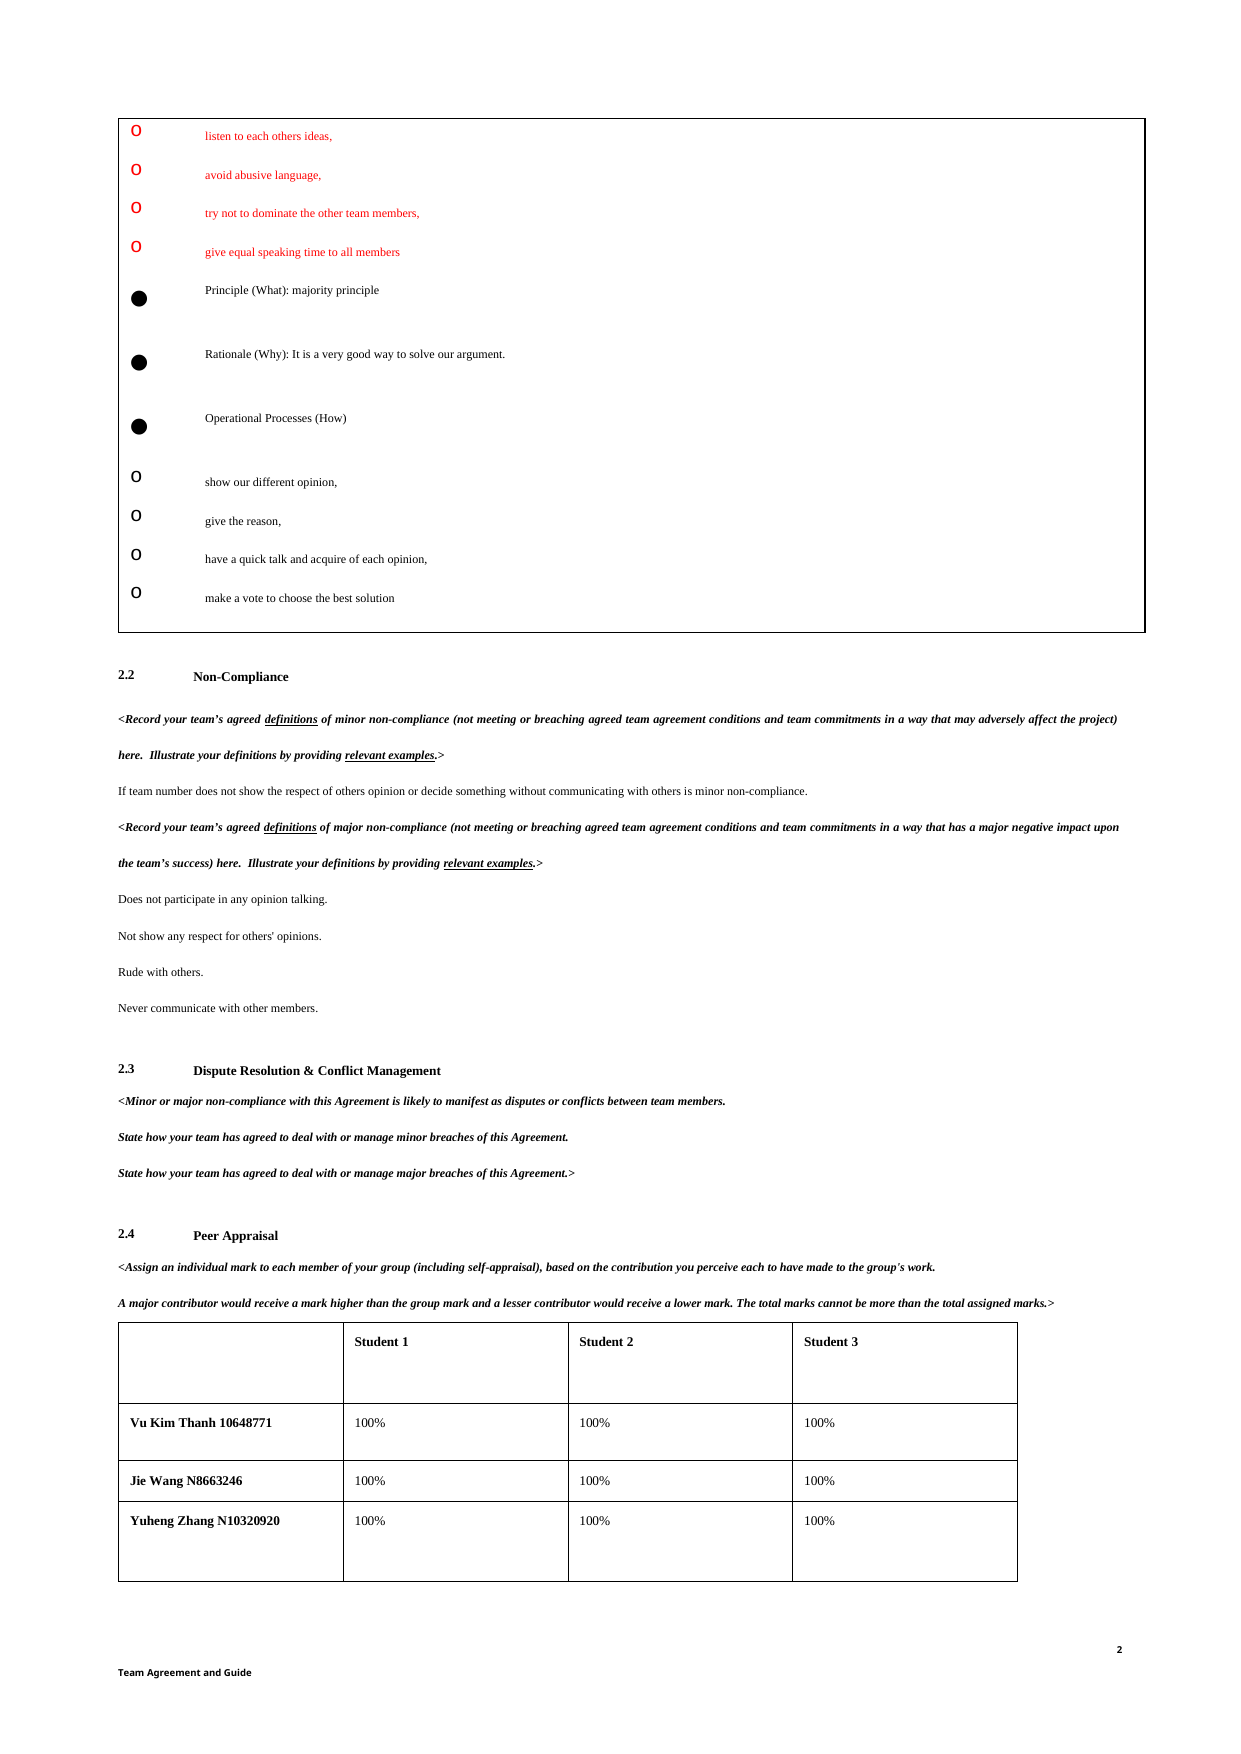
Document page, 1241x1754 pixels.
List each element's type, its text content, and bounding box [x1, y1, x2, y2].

table_cell 100% [344, 1404, 568, 1460]
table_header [119, 119, 1144, 632]
table_cell 100% [344, 1502, 568, 1581]
subtitle Dispute Resolution & Conflict Management [118, 1052, 1122, 1078]
text State how your team has agreed to deal with or manage minor breaches of this Agreement. [118, 1120, 1122, 1144]
text Rude with others. [118, 954, 1122, 979]
table_cell Vu Kim Thanh 10648771 [119, 1404, 343, 1460]
table_cell 100% [569, 1461, 792, 1501]
table_cell 100% [344, 1461, 568, 1501]
text Never communicate with other members. [118, 991, 1122, 1015]
table_cell 100% [793, 1461, 1017, 1501]
text <Record your team’s agreed definitions of minor non-compliance (not meeting or breaching agreed team agreement conditions and team commitments in a way that may adversely affect the project) here. Illustrate your definitions by providing relevant examples.> [118, 702, 1122, 762]
table_cell 100% [569, 1404, 792, 1460]
table_header Student 2 [569, 1323, 792, 1402]
text <Minor or major non-compliance with this Agreement is likely to manifest as disputes or conflicts between team members. [118, 1084, 1122, 1108]
subtitle Non-Compliance [118, 658, 1122, 684]
table_header [119, 1323, 343, 1402]
table_cell 100% [569, 1502, 792, 1581]
table_cell 100% [793, 1404, 1017, 1460]
text A major contributor would receive a mark higher than the group mark and a lesser contributor would receive a lower mark. The total marks cannot be more than the total assigned marks.> [118, 1286, 1122, 1310]
text <Record your team’s agreed definitions of major non-compliance (not meeting or breaching agreed team agreement conditions and team commitments in a way that has a major negative impact upon the team’s success) here. Illustrate your definitions by providing relevant examples.> [118, 810, 1122, 871]
table_cell Jie Wang N8663246 [119, 1461, 343, 1501]
text State how your team has agreed to deal with or manage major breaches of this Agreement.> [118, 1156, 1122, 1180]
text Not show any respect for others' opinions. [118, 918, 1122, 943]
text Does not participate in any opinion talking. [118, 882, 1122, 907]
text <Assign an individual mark to each member of your group (including self-appraisal), based on the contribution you perceive each to have made to the group's work. [118, 1250, 1122, 1274]
table_cell 100% [793, 1502, 1017, 1581]
table_header Student 1 [344, 1323, 568, 1402]
table_cell Yuheng Zhang N10320920 [119, 1502, 343, 1581]
table_header Student 3 [793, 1323, 1017, 1402]
subtitle Peer Appraisal [118, 1217, 1122, 1244]
text If team number does not show the respect of others opinion or decide something without communicating with others is minor non-compliance. [118, 774, 1122, 798]
